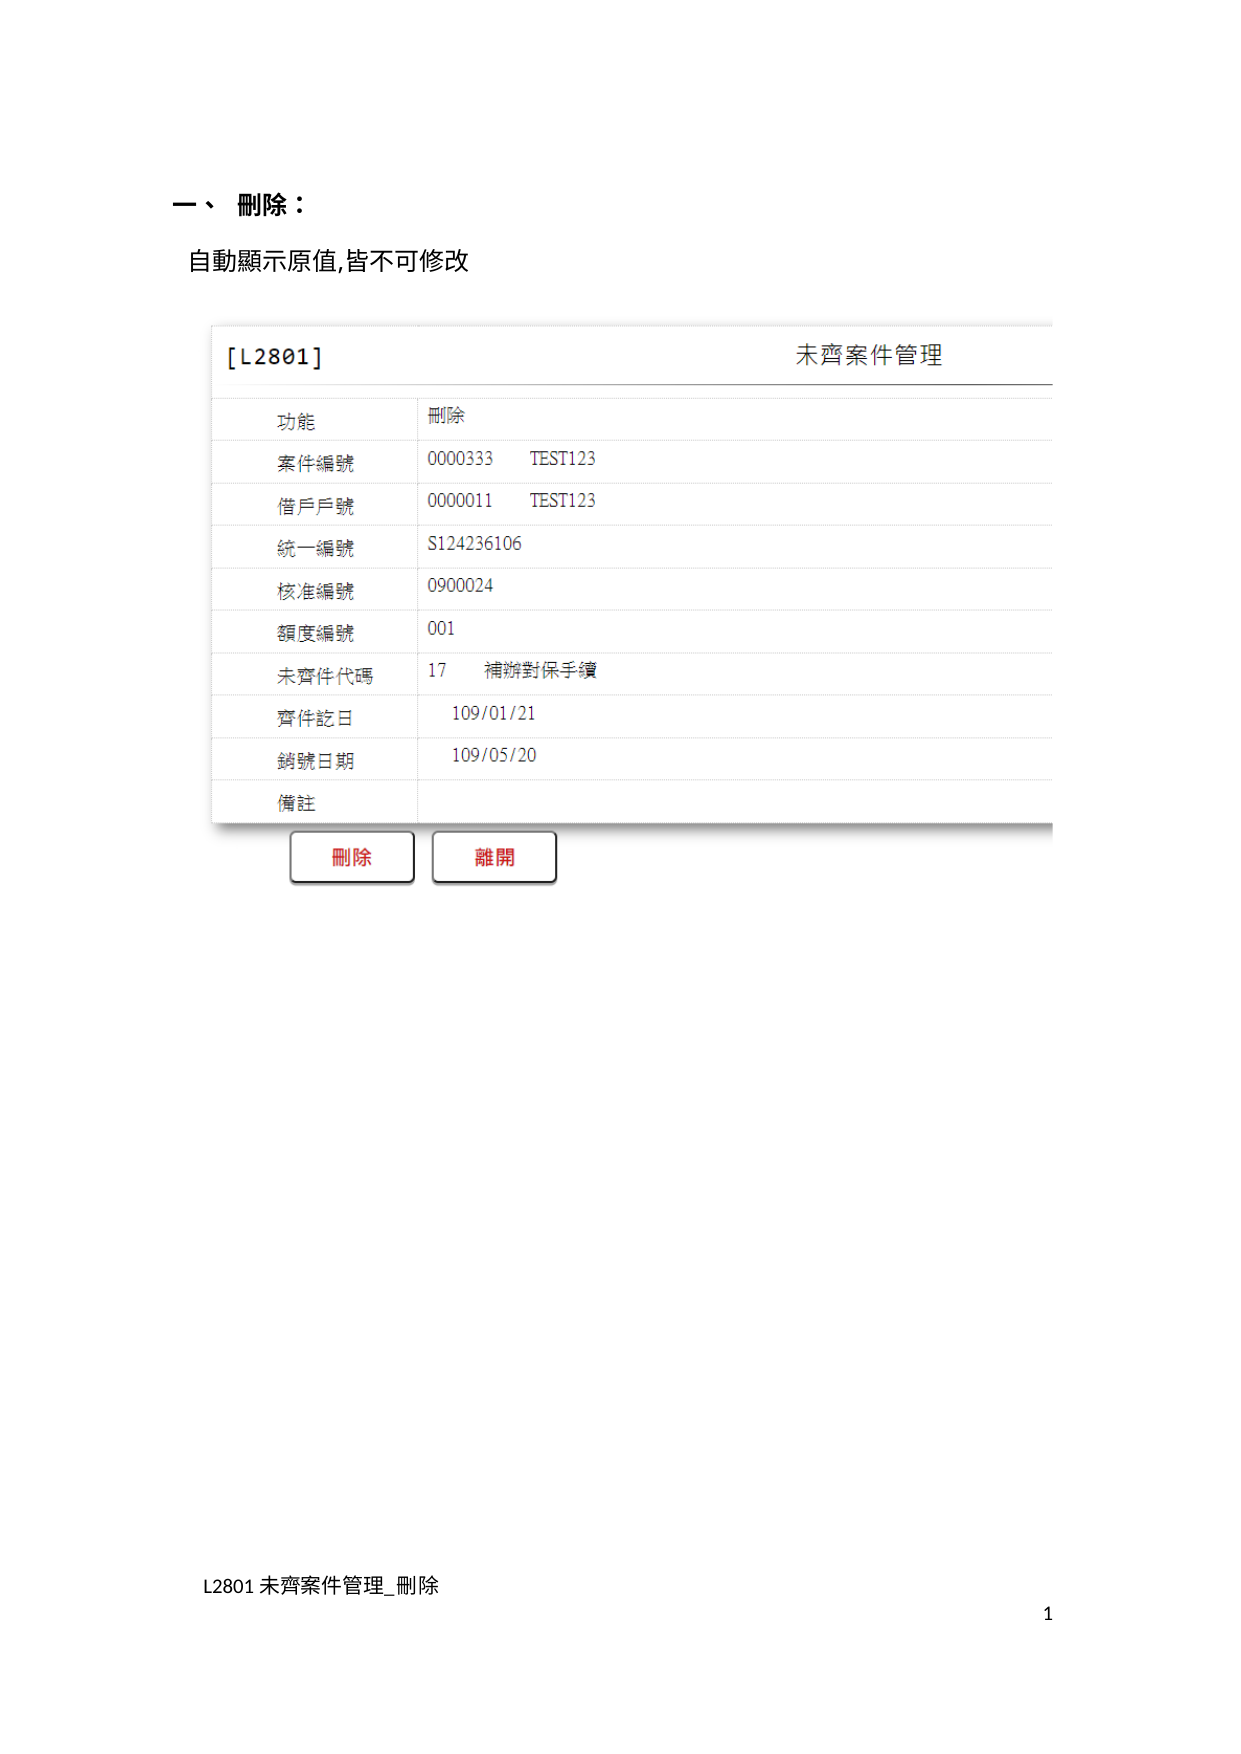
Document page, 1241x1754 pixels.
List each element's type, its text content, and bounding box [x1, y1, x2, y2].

subtitle 刪除： [173, 185, 1053, 222]
text 自動顯示原值,皆不可修改 [187, 241, 1053, 278]
picture [187, 316, 1053, 903]
